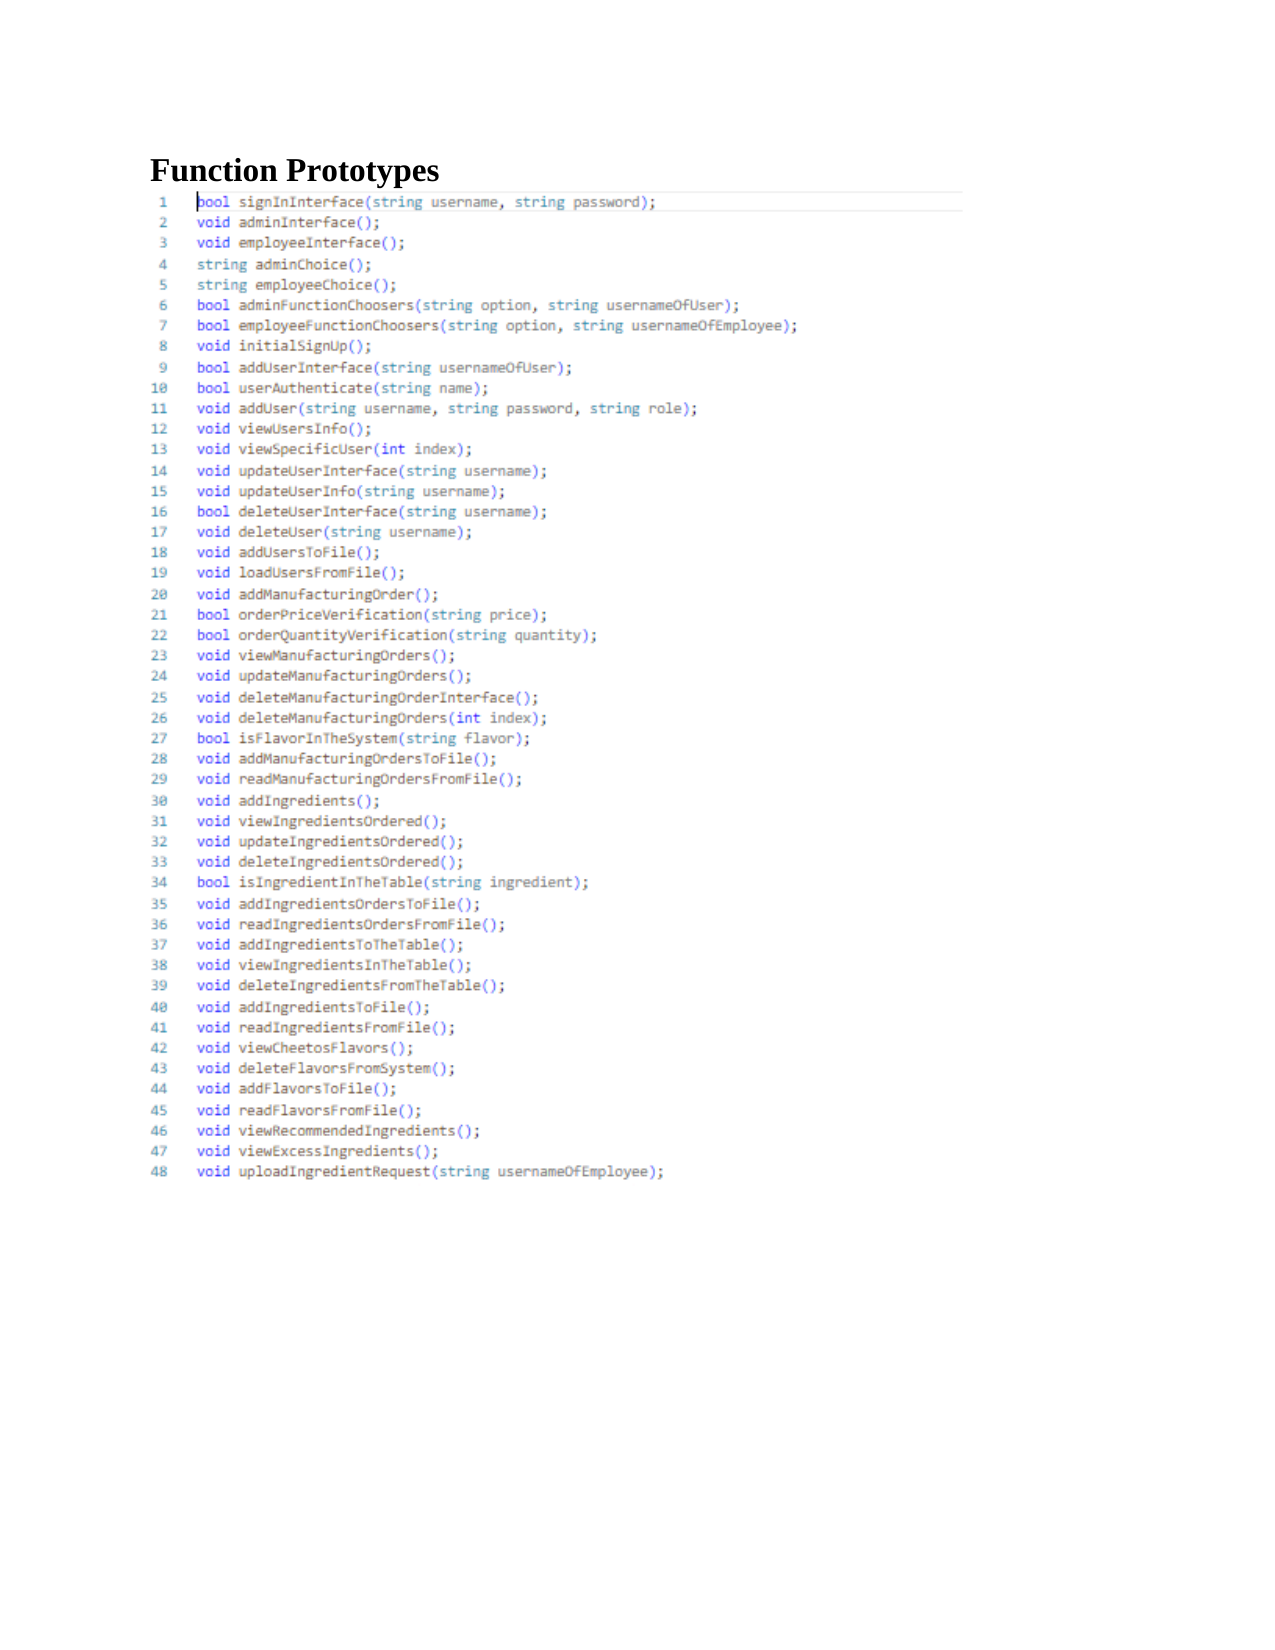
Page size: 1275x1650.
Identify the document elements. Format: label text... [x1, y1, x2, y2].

picture [150, 190, 963, 1186]
subtitle Function Prototypes [150, 150, 1125, 188]
